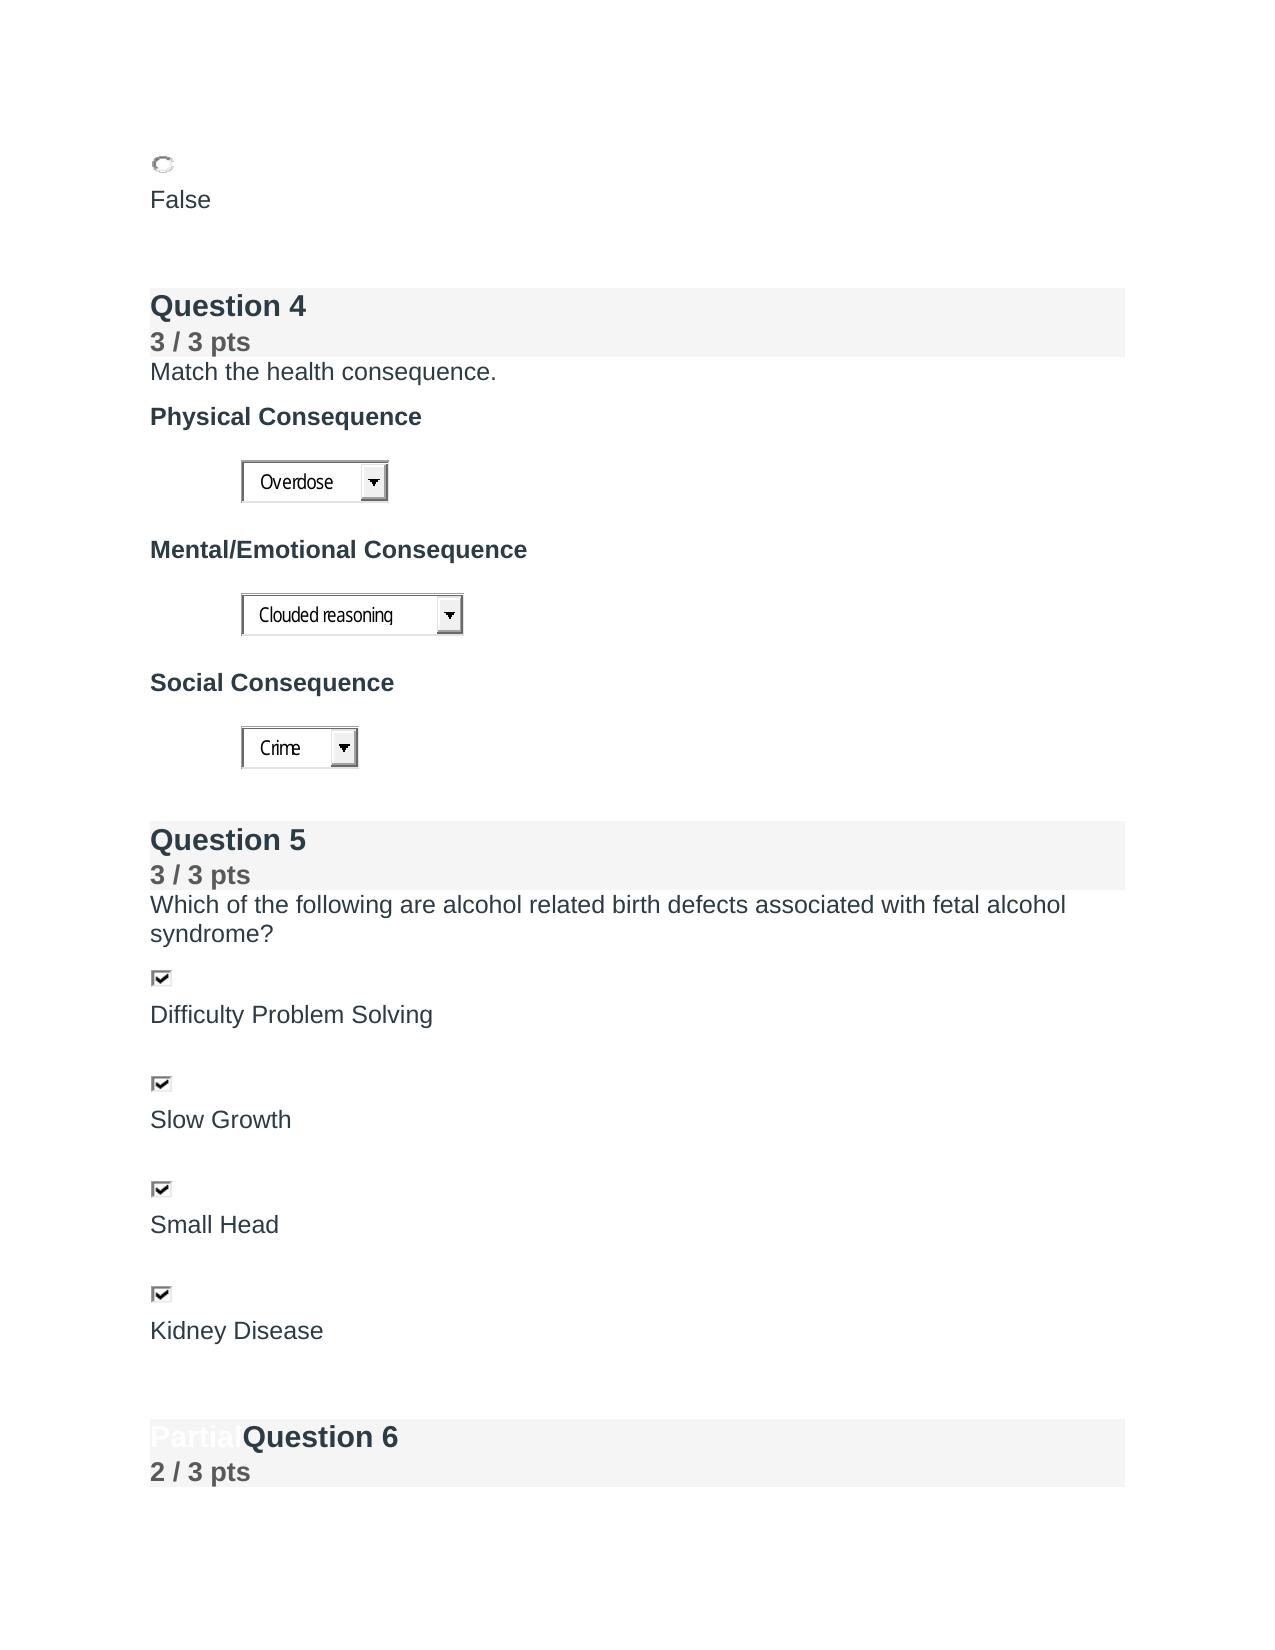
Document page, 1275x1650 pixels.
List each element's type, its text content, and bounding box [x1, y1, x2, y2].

text PartialQuestion 6 [150, 1419, 1125, 1453]
text Which of the following are alcohol related birth defects associated with fetal alcohol syndrome? [150, 890, 1125, 947]
text False [150, 185, 1125, 214]
text Mental/Emotional Consequence [150, 535, 1125, 564]
text 2 / 3 pts [150, 1456, 1125, 1487]
text Physical Consequence [150, 402, 1125, 431]
text Question 5 [150, 821, 1125, 856]
text 3 / 3 pts [150, 859, 1125, 890]
text Kidney Disease [150, 1316, 1125, 1344]
text Question 4 [150, 288, 1125, 323]
text Difficulty Problem Solving [150, 999, 1125, 1028]
text Match the health consequence. [150, 357, 1125, 386]
text Small Head [150, 1210, 1125, 1239]
text 3 / 3 pts [150, 326, 1125, 357]
text Social Consequence [150, 668, 1125, 697]
text Slow Growth [150, 1105, 1125, 1134]
